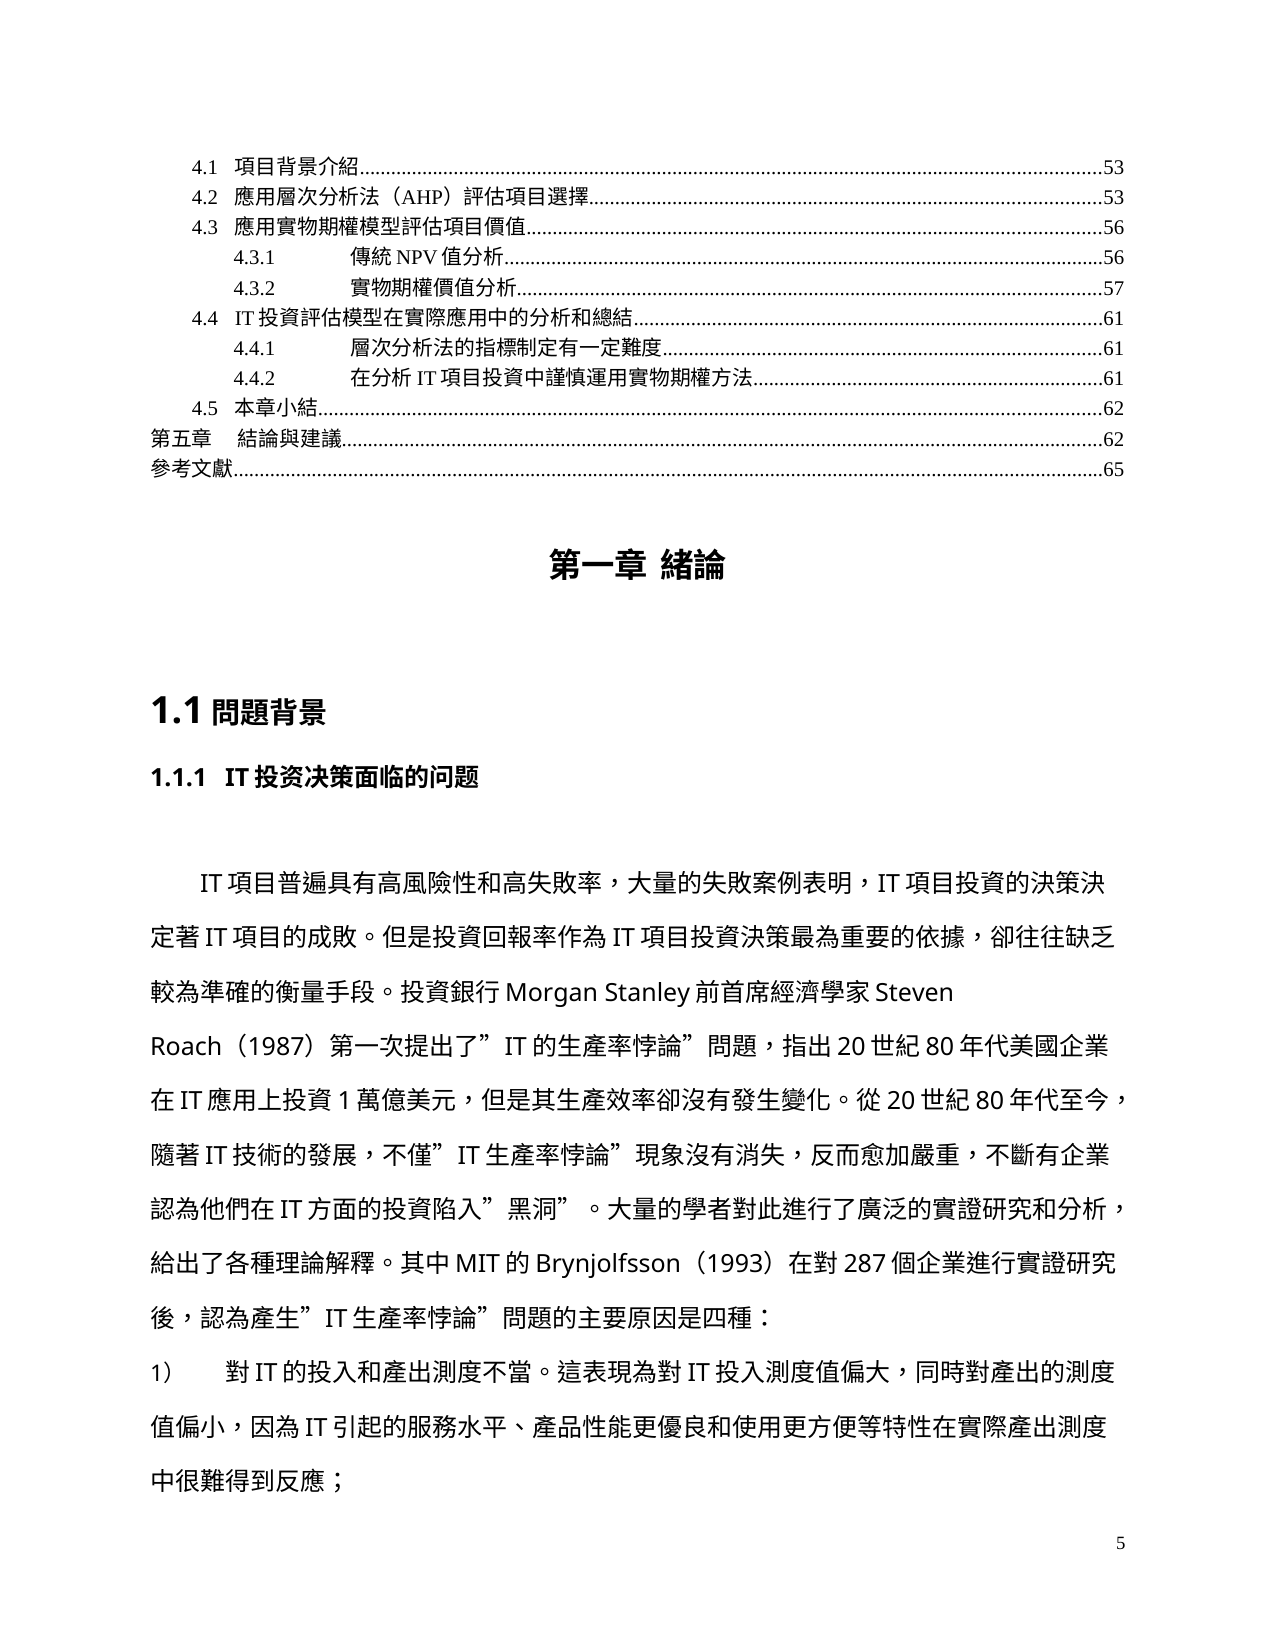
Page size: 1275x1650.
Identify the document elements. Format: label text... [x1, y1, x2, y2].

text 4.4.2 在分析IT項目投資中謹慎運用實物期權方法 61 [233, 361, 1125, 392]
text 4.3.2 實物期權價值分析 57 [233, 271, 1125, 301]
list 對IT的投入和產出測度不當。這表現為對IT投入測度值偏大，同時對產出的測度值偏小，因為IT引起的服務水平、產品性能更優良和使用更方便等特性在實際產出測度中很難得到反應； [150, 1353, 1125, 1498]
list IT投资决策面临的问题 [150, 758, 1125, 794]
text 4.5 本章小結 62 [192, 392, 1125, 422]
text 4.4 IT投資評估模型在實際應用中的分析和總結 61 [192, 301, 1125, 331]
text 第五章 結論與建議 62 [150, 422, 1125, 452]
text IT項目普遍具有高風險性和高失敗率，大量的失敗案例表明，IT項目投資的決策決定著IT項目的成敗。但是投資回報率作為IT項目投資決策最為重要的依據，卻往往缺乏較為準確的衡量手段。投資銀行Morgan Stanley前首席經濟學家Steven Roach（1987）第一次提出了”IT的生產率悖論”問題，指出20世紀80年代美國企業在IT應用上投資1萬億美元，但是其生產效率卻沒有發生變化。從20世紀80年代至今，隨著IT技術的發展，不僅”IT生產率悖論”現象沒有消失，反而愈加嚴重，不斷有企業認為他們在IT方面的投資陷入”黑洞”。大量的學者對此進行了廣泛的實證研究和分析，給出了各種理論解釋。其中MIT的Brynjolfsson（1993）在對287個企業進行實證研究後，認為產生”IT生產率悖論”問題的主要原因是四種： [150, 863, 1125, 1334]
subtitle 緒論 [150, 538, 1125, 587]
text 4.4.1 層次分析法的指標制定有一定難度 61 [233, 331, 1125, 361]
text 4.3 應用實物期權模型評估項目價值 56 [192, 210, 1125, 241]
subtitle 1.1問題背景 [150, 683, 1125, 734]
text 4.3.1 傳統NPV值分析 56 [233, 241, 1125, 271]
text 4.1 項目背景介紹 53 [192, 150, 1125, 180]
text 參考文獻 65 [150, 452, 1125, 482]
text 4.2 應用層次分析法（AHP）評估項目選擇 53 [192, 180, 1125, 210]
